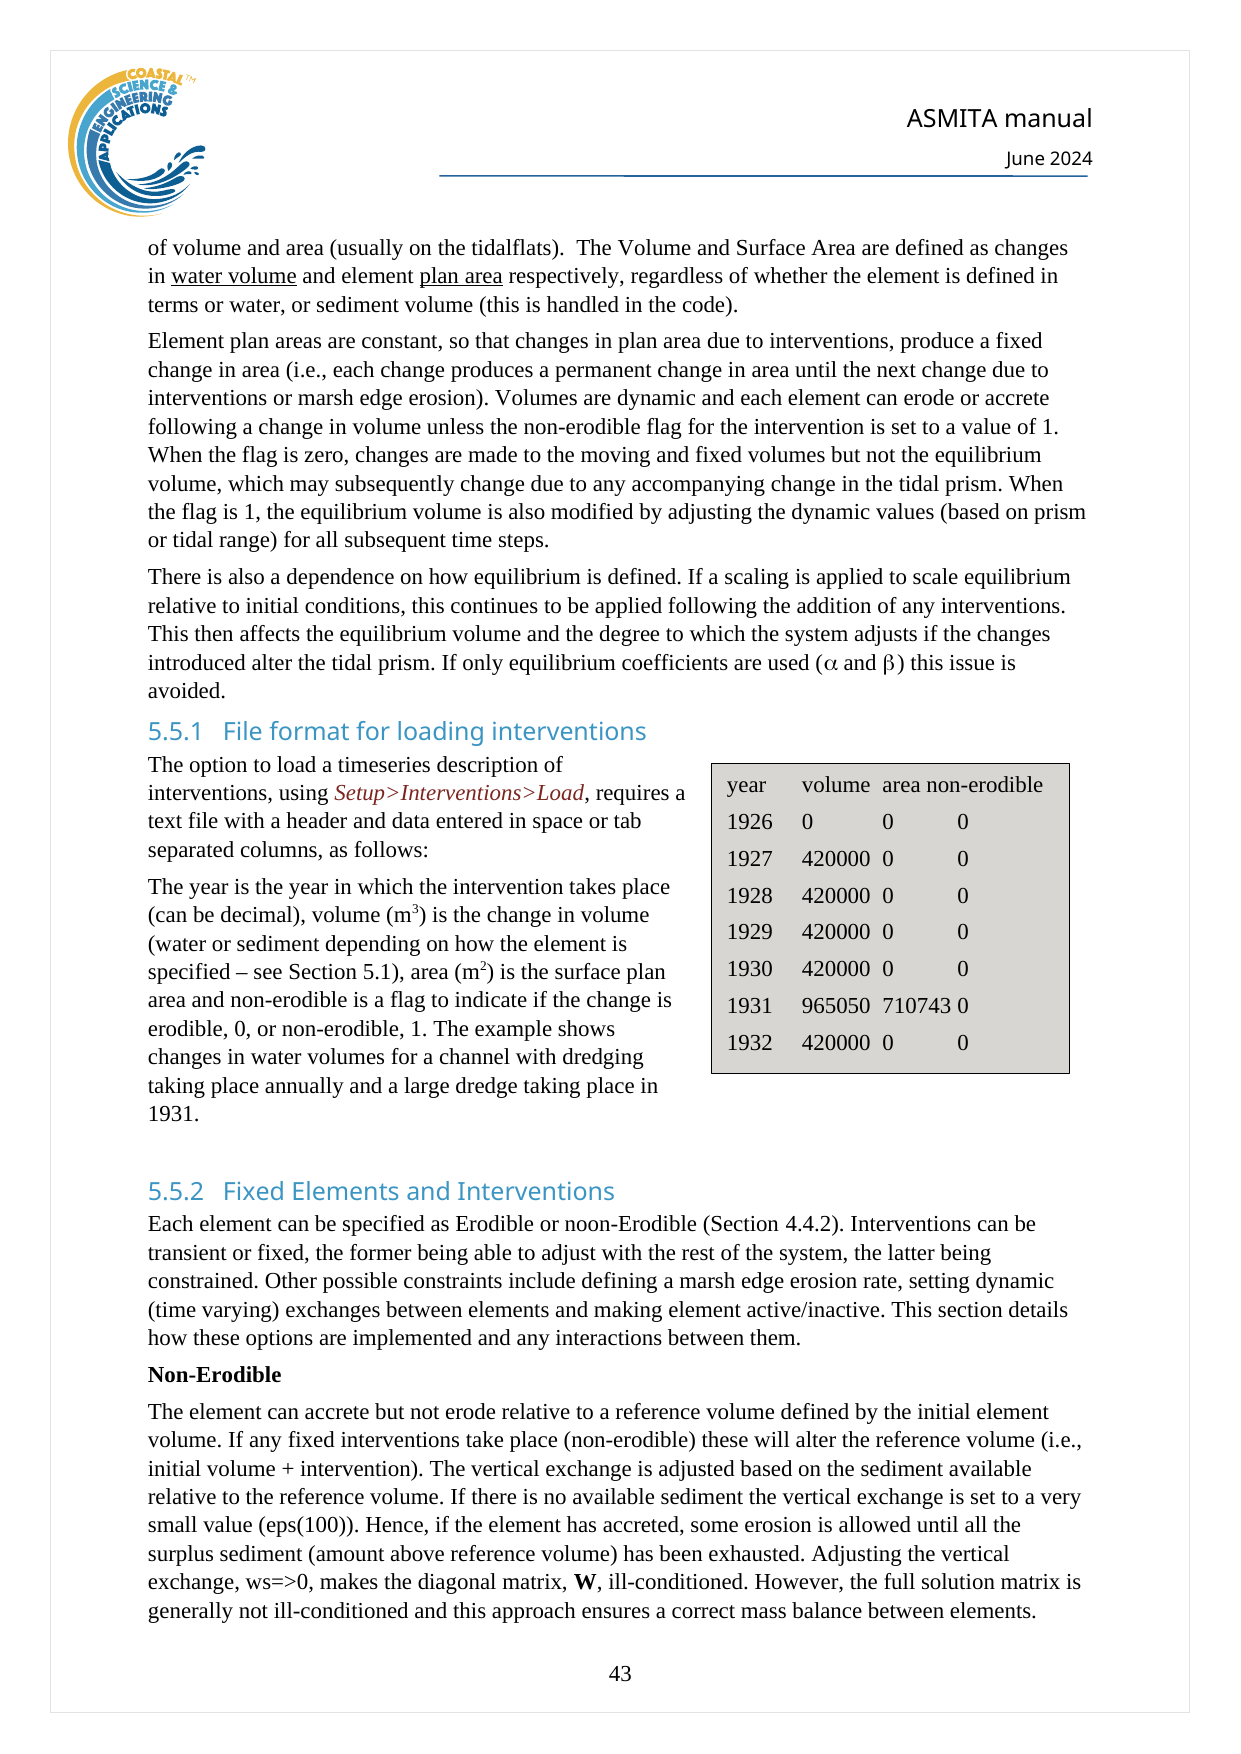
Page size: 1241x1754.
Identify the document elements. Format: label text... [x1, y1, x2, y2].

text There is also a dependence on how equilibrium is defined. If a scaling is applied to scale equilibrium relative to initial conditions, this continues to be applied following the addition of any interventions. This then affects the equilibrium volume and the degree to which the system adjusts if the changes introduced alter the tidal prism. If only equilibrium coefficients are used (a and b) this issue is avoided. [148, 563, 1093, 703]
text Each element can be specified as Erodible or noon-Erodible (Section 4.4.2). Interventions can be transient or fixed, the former being able to adjust with the rest of the system, the latter being constrained. Other possible constraints include defining a marsh edge erosion rate, setting dynamic (time varying) exchanges between elements and making element active/inactive. This section details how these options are implemented and any interactions between them. [148, 1211, 1093, 1351]
text The element can accrete but not erode relative to a reference volume defined by the initial element volume. If any fixed interventions take place (non-erodible) these will alter the reference volume (i.e., initial volume + intervention). The vertical exchange is adjusted based on the sediment available relative to the reference volume. If there is no available sediment the vertical exchange is set to a very small value (eps(100)). Hence, if the element has accreted, some erosion is allowed until all the surplus sediment (amount above reference volume) has been exhausted. Adjusting the vertical exchange, ws=>0, makes the diagonal matrix, W, ill-conditioned. However, the full solution matrix is generally not ill-conditioned and this approach ensures a correct mass balance between elements. [148, 1398, 1093, 1623]
text The option to load a timeseries description of interventions, using Setup>Interventions>Load, requires a text file with a header and data entered in space or tab separated columns, as follows: [148, 751, 1093, 862]
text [148, 234, 1093, 317]
subtitle File format for loading interventions [148, 714, 1093, 748]
subtitle Fixed Elements and Interventions [148, 1174, 1093, 1208]
text Non-Erodible [148, 1361, 1093, 1387]
text The year is the year in which the intervention takes place (can be decimal), volume (m3) is the change in volume (water or sediment depending on how the element is specified – see Section 5.1), area (m2) is the surface plan area and non-erodible is a flag to indicate if the change is erodible, 0, or non-erodible, 1. The example shows changes in water volumes for a channel with dredging taking place annually and a large dredge taking place in 1931. [148, 873, 1093, 1127]
text Element plan areas are constant, so that changes in plan area due to interventions, produce a fixed change in area (i.e., each change produces a permanent change in area until the next change due to interventions or marsh edge erosion). Volumes are dynamic and each element can erode or accrete following a change in volume unless the non-erodible flag for the intervention is set to a value of 1. When the flag is zero, changes are made to the moving and fixed volumes but not the equilibrium volume, which may subsequently change due to any accompanying change in the tidal prism. When the flag is 1, the equilibrium volume is also modified by adjusting the dynamic values (based on prism or tidal range) for all subsequent time steps. [148, 327, 1093, 553]
